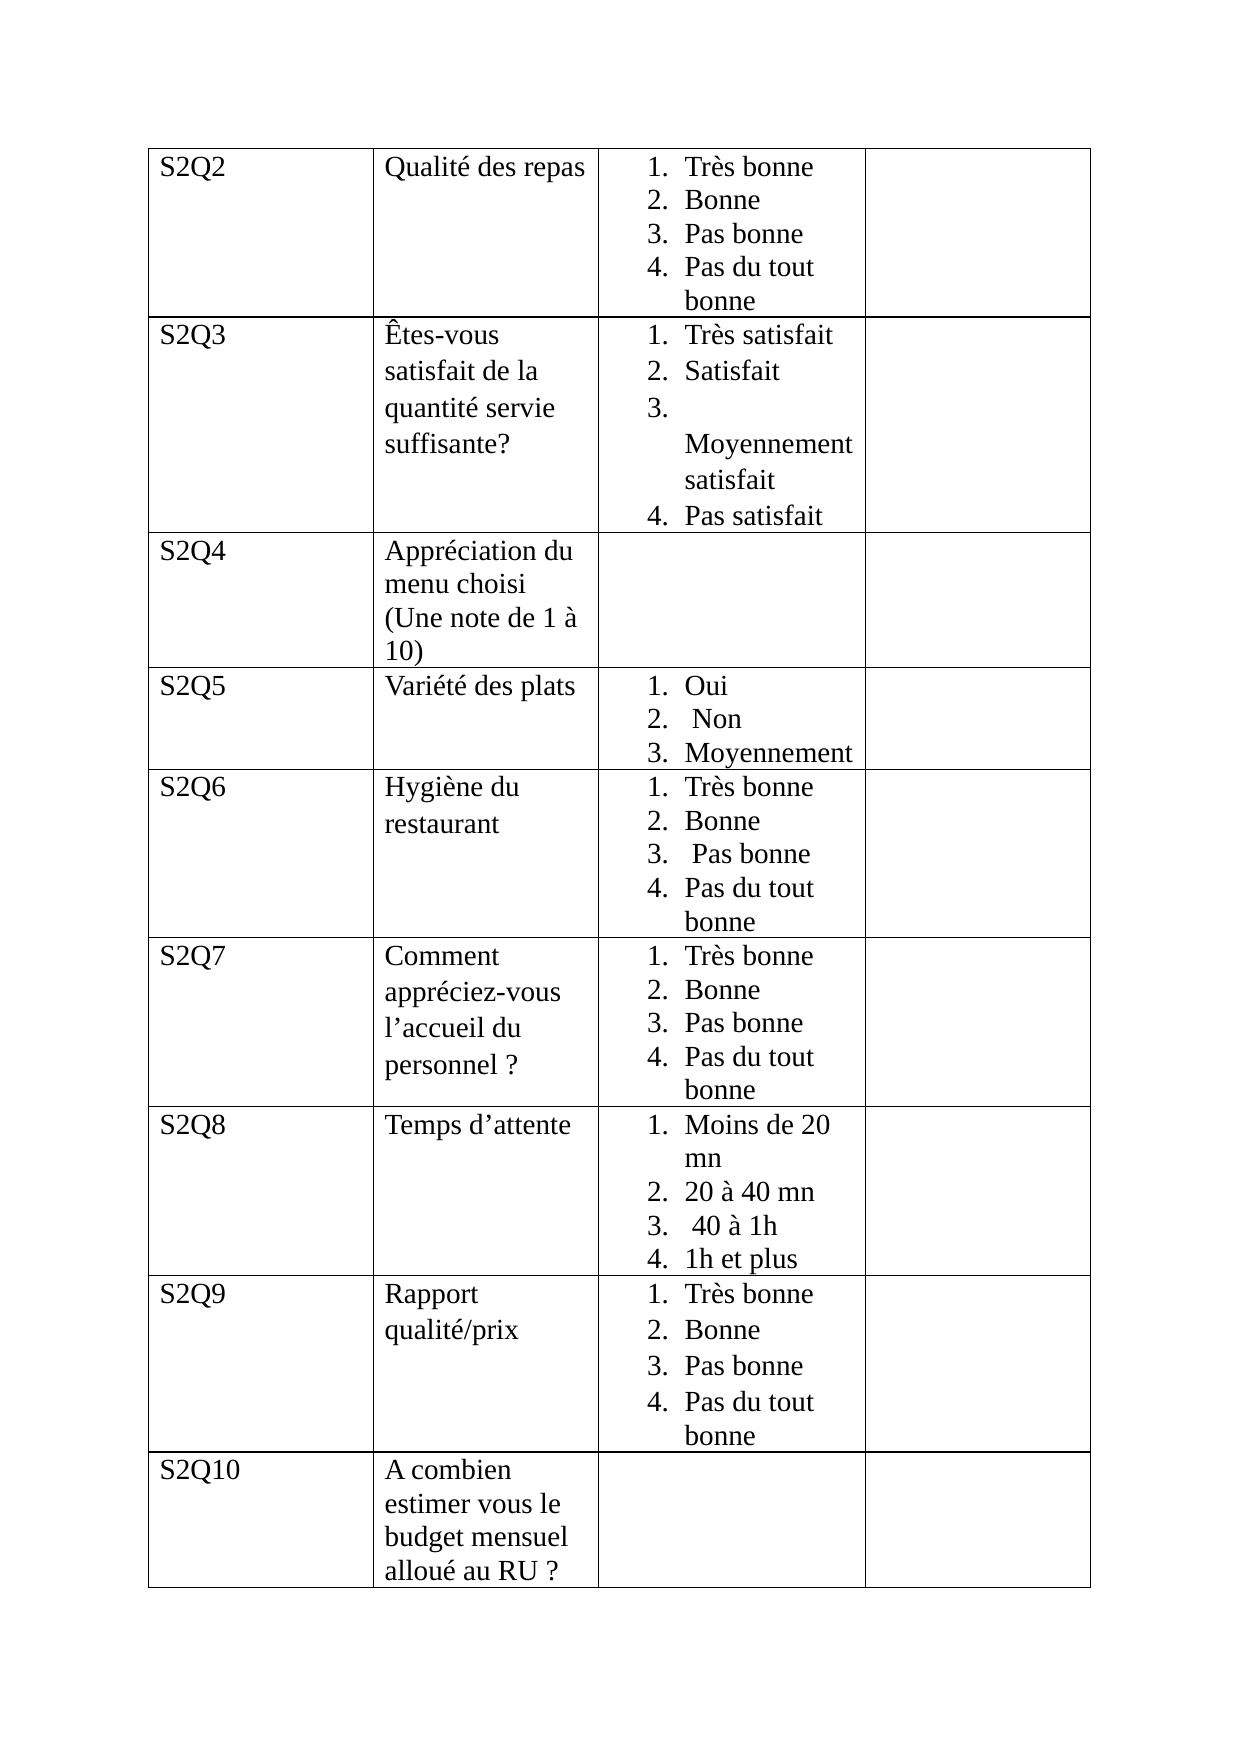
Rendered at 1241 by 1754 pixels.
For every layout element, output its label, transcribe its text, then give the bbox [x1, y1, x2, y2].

table_cell Temps d’attente [374, 1107, 598, 1275]
table_cell [866, 938, 1090, 1106]
table_cell [866, 318, 1090, 532]
table_cell Très bonne Bonne Pas bonne Pas du tout bonne [599, 938, 865, 1106]
table_cell S2Q4 [149, 533, 373, 667]
table_cell Oui Non Moyennement [599, 668, 865, 768]
table_cell S2Q7 [149, 938, 373, 1106]
table_cell S2Q6 [149, 770, 373, 937]
table_cell S2Q5 [149, 668, 373, 768]
table_cell [866, 668, 1090, 768]
table_cell S2Q3 [149, 318, 373, 532]
table_cell S2Q9 [149, 1276, 373, 1451]
table_cell S2Q2 [149, 149, 373, 316]
table_cell Variété des plats [374, 668, 598, 768]
table_cell [866, 770, 1090, 937]
table_cell [866, 1276, 1090, 1451]
table_cell [599, 533, 865, 667]
table_cell A combien estimer vous le budget mensuel alloué au RU ? [374, 1453, 598, 1587]
table_cell S2Q10 [149, 1453, 373, 1587]
table_cell [866, 533, 1090, 667]
table_cell Rapport qualité/prix [374, 1276, 598, 1451]
table_cell [866, 1453, 1090, 1587]
table_cell Hygiène du restaurant [374, 770, 598, 937]
table_cell Très satisfait Satisfait Moyennement satisfait Pas satisfait [599, 318, 865, 532]
table_cell Très bonne Bonne Pas bonne Pas du tout bonne [599, 1276, 865, 1451]
table_cell [866, 149, 1090, 316]
table_cell Appréciation du menu choisi (Une note de 1 à 10) [374, 533, 598, 667]
table_cell Très bonne Bonne Pas bonne Pas du tout bonne [599, 149, 865, 316]
table_cell Comment appréciez-vous l’accueil du personnel ? [374, 938, 598, 1106]
table_cell S2Q8 [149, 1107, 373, 1275]
table_cell [599, 1453, 865, 1587]
table_cell Très bonne Bonne Pas bonne Pas du tout bonne [599, 770, 865, 937]
table_cell [866, 1107, 1090, 1275]
table_cell Êtes-vous satisfait de la quantité servie suffisante? [374, 318, 598, 532]
table_cell Moins de 20 mn 20 à 40 mn 40 à 1h 1h et plus [599, 1107, 865, 1275]
table_cell Qualité des repas [374, 149, 598, 316]
